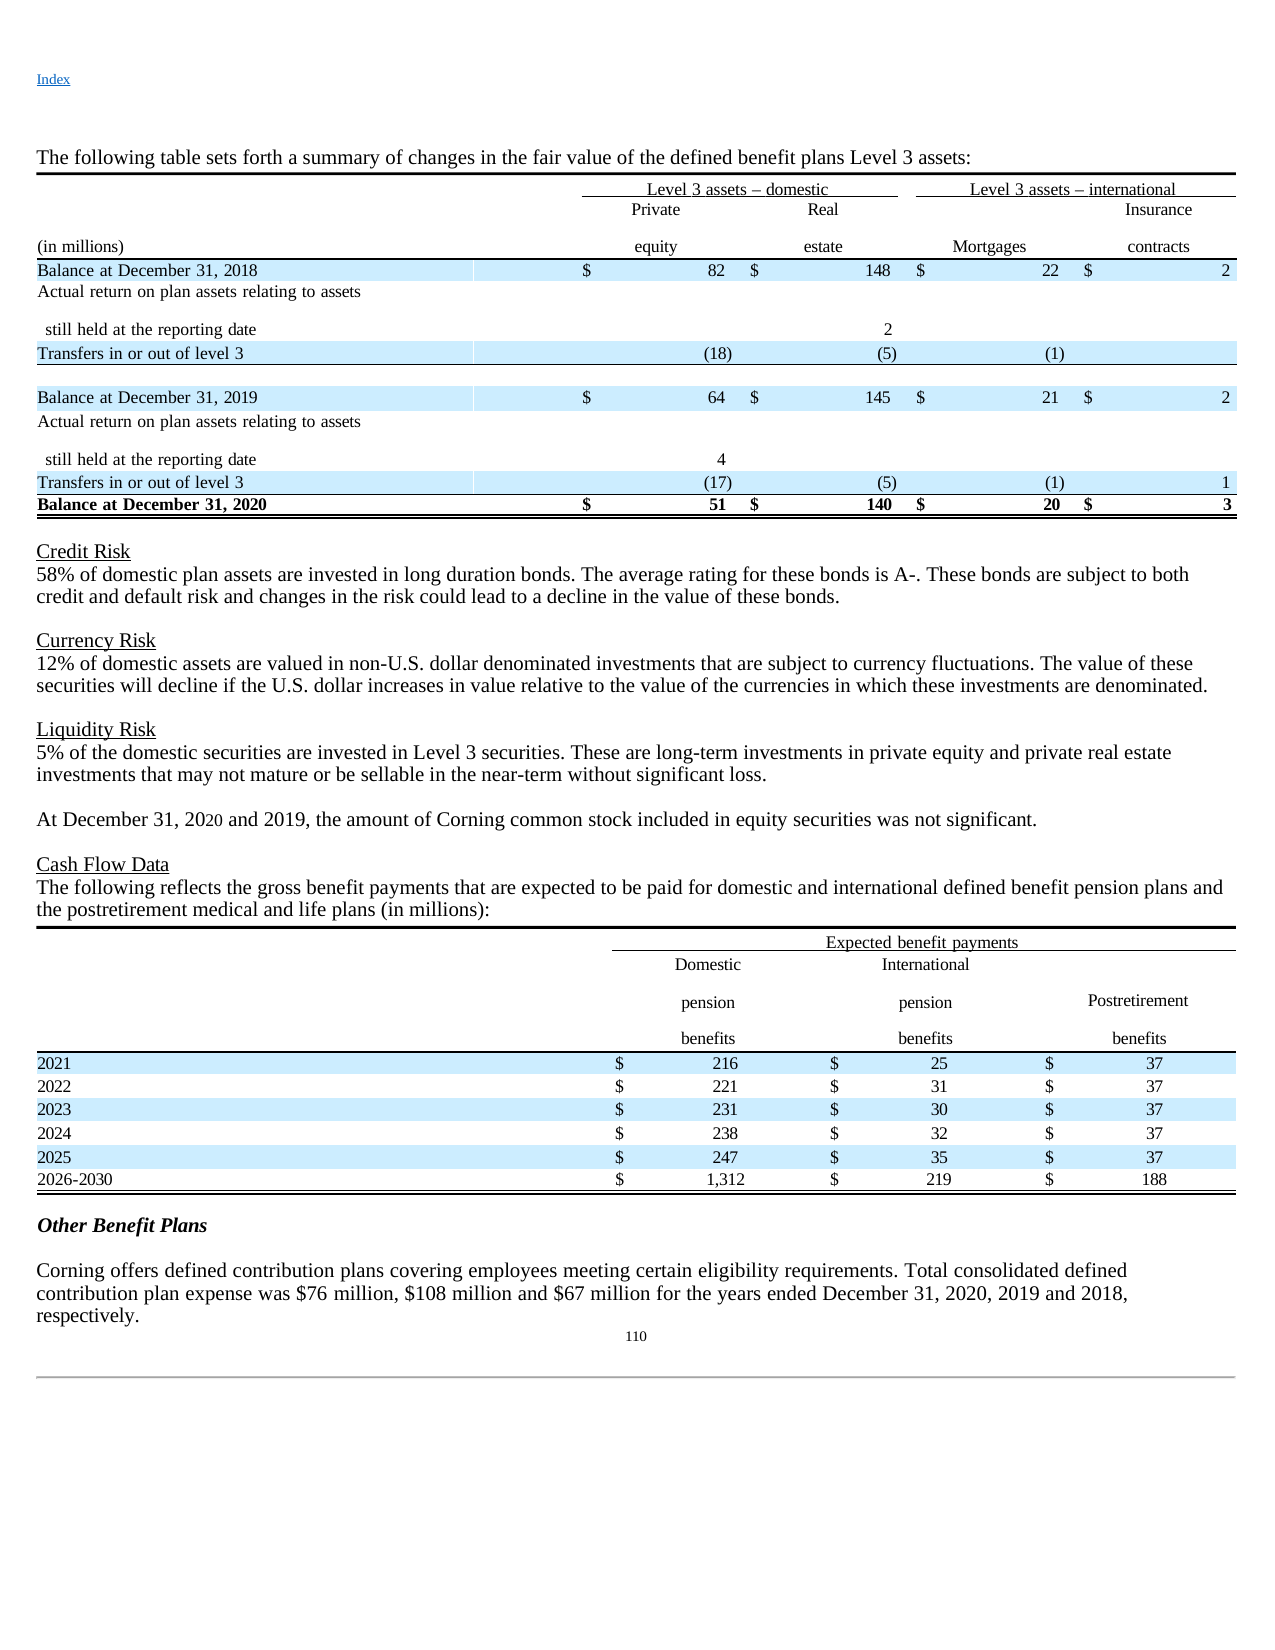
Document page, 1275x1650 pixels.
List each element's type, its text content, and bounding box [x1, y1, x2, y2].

text 110 [393, 1328, 879, 1345]
text Corning offers defined contribution plans covering employees meeting certain eligibility requirements. Total consolidated defined contribution plan expense was $76 million, $108 million and $67 million for the years ended December 31, 2020, 2019 and 2018, respectively. [36, 1259, 1129, 1327]
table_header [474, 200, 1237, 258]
text At December 31, 2020 and 2019, the amount of Corning common stock included in equity securities was not significant. [36, 807, 1252, 831]
text Credit Risk [36, 540, 1252, 563]
text Cash Flow Data [36, 853, 1252, 877]
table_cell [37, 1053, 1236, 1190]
text 12% of domestic assets are valued in non-U.S. dollar denominated investments that are subject to currency fluctuations. The value of these securities will decline if the U.S. dollar increases in value relative to the value of the currencies in which these investments are denominated. [36, 653, 1252, 697]
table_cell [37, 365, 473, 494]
text 5% of the domestic securities are invested in Level 3 securities. These are long-term investments in private equity and private real estate investments that may not mature or be sellable in the near-term without significant loss. [36, 742, 1252, 786]
text The following reflects the gross benefit payments that are expected to be paid for domestic and international defined benefit pension plans and the postretirement medical and life plans (in millions): [36, 877, 1233, 921]
text Liquidity Risk [36, 718, 1252, 741]
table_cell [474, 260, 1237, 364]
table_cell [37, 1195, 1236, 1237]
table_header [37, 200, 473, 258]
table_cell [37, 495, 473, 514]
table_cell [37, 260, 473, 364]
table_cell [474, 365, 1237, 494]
text Expected benefit payments [612, 924, 1252, 952]
text Level 3 assets – domestic Level 3 assets – international [582, 172, 1252, 199]
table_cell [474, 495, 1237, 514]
text The following table sets forth a summary of changes in the fair value of the defined benefit plans Level 3 assets: [36, 144, 1252, 169]
text Currency Risk [36, 629, 1252, 652]
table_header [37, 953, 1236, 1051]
text 58% of domestic plan assets are invested in long duration bonds. The average rating for these bonds is A-. These bonds are subject to both credit and default risk and changes in the risk could lead to a decline in the value of these bonds. [36, 563, 1201, 608]
